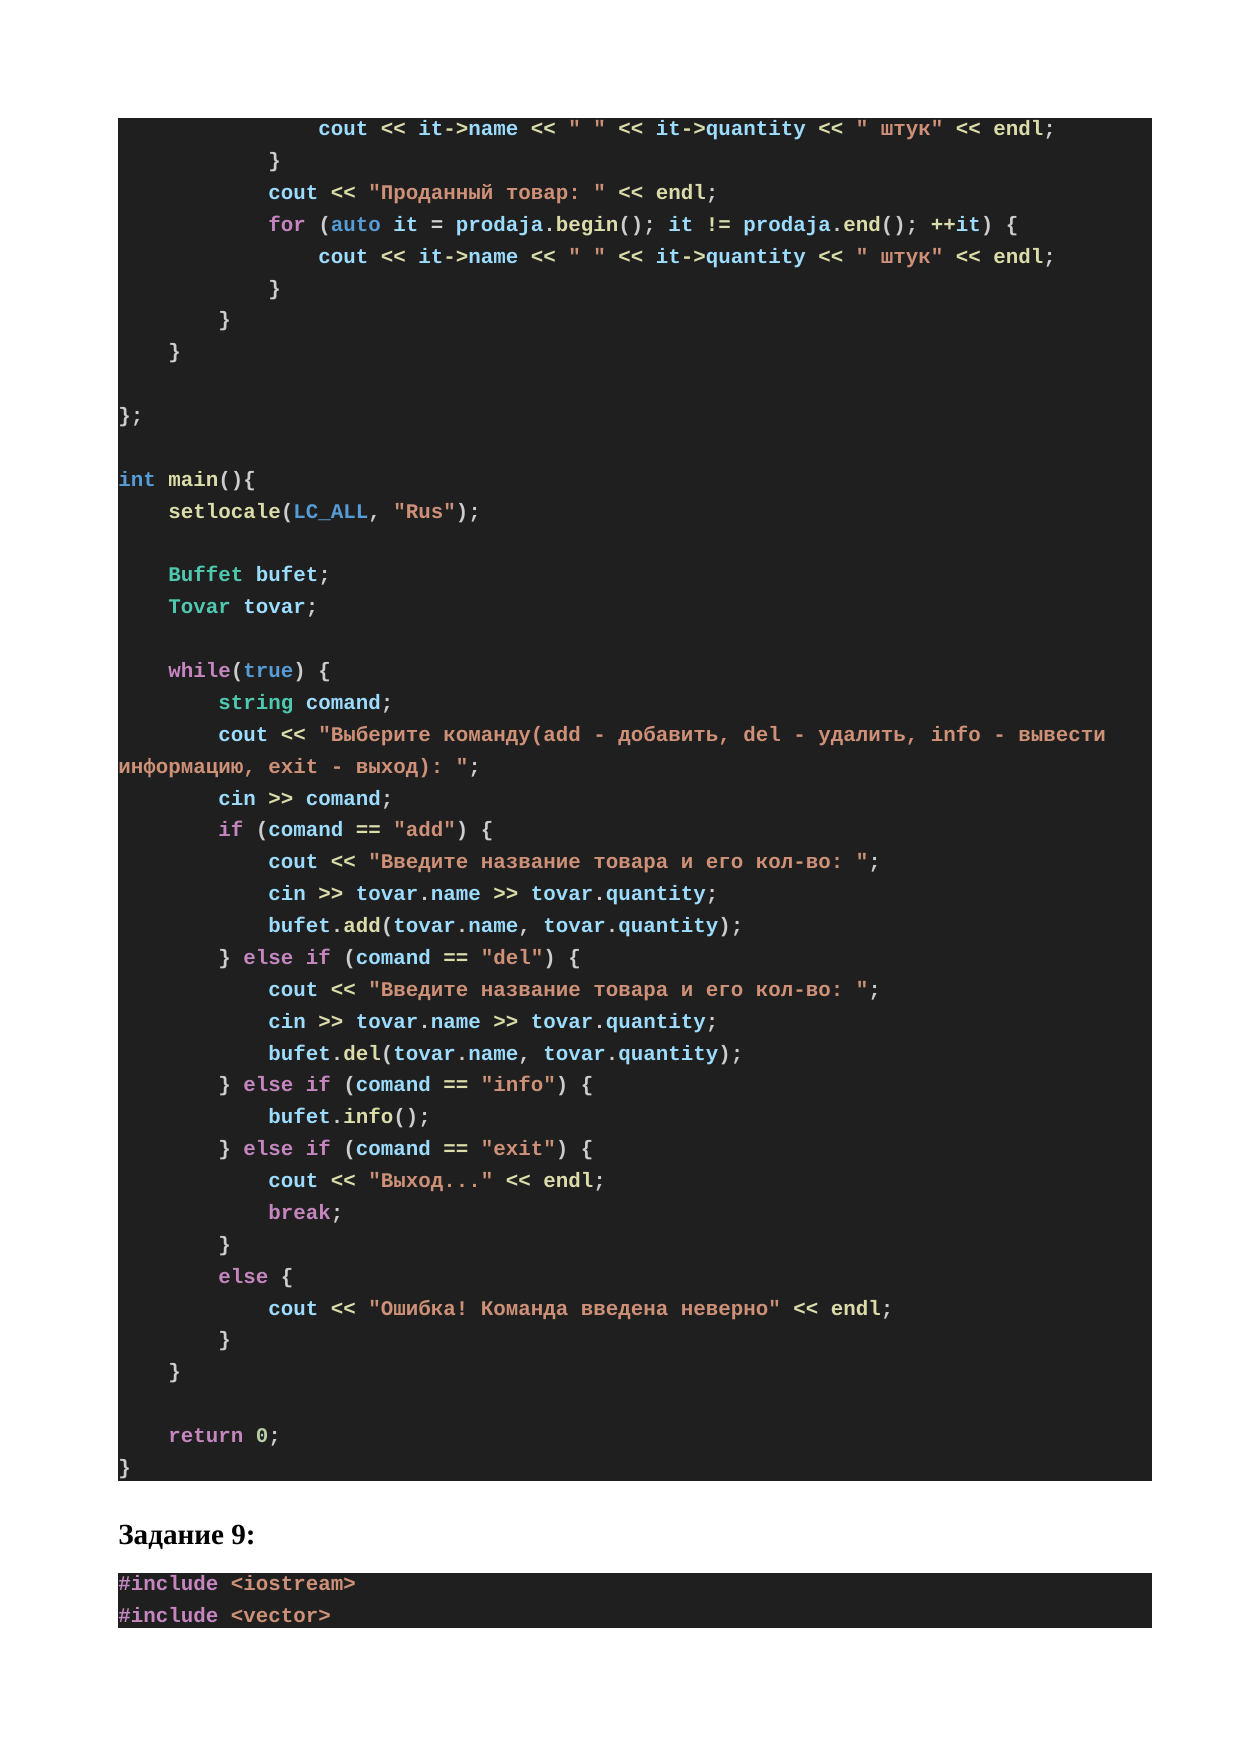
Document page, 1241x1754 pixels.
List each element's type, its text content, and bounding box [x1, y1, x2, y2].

text } [118, 150, 1152, 174]
text while(true) { [118, 660, 1152, 684]
text int main(){ [118, 469, 1152, 492]
text } [118, 1457, 1152, 1481]
text } [118, 309, 1152, 333]
text break; [118, 1202, 1152, 1226]
text else { [118, 1266, 1152, 1289]
text } else if (comand == "info") { [118, 1074, 1152, 1098]
text cout << "Введите название товара и его кол-во: "; [118, 851, 1152, 875]
text } [118, 341, 1152, 365]
text for (auto it = prodaja.begin(); it != prodaja.end(); ++it) { [118, 214, 1152, 237]
text } else if (comand == "exit") { [118, 1138, 1152, 1162]
text }; [118, 405, 1152, 429]
text bufet.add(tovar.name, tovar.quantity); [118, 915, 1152, 939]
text } [118, 1329, 1152, 1353]
text Buffet bufet; [118, 564, 1152, 588]
subtitle Задание 9: [118, 1517, 1152, 1551]
text cin >> tovar.name >> tovar.quantity; [118, 883, 1152, 907]
text } [118, 277, 1152, 301]
text if (comand == "add") { [118, 819, 1152, 843]
text Tovar tovar; [118, 596, 1152, 620]
text bufet.info(); [118, 1106, 1152, 1130]
text #include <iostream> [118, 1573, 1152, 1596]
text cout << "Выход..." << endl; [118, 1170, 1152, 1194]
text setlocale(LC_ALL, "Rus"); [118, 501, 1152, 524]
text bufet.del(tovar.name, tovar.quantity); [118, 1042, 1152, 1066]
text cout << "Ошибка! Команда введена неверно" << endl; [118, 1297, 1152, 1321]
text cin >> tovar.name >> tovar.quantity; [118, 1011, 1152, 1034]
text #include <vector> [118, 1604, 1152, 1628]
text } [118, 1234, 1152, 1257]
text cout << "Выберите команду(add - добавить, del - удалить, info - вывести информацию, exit - выход): "; [118, 724, 1152, 779]
text string comand; [118, 692, 1152, 716]
text cout << it->name << " " << it->quantity << " штук" << endl; [118, 246, 1152, 269]
text cout << it->name << " " << it->quantity << " штук" << endl; [118, 118, 1152, 142]
text } else if (comand == "del") { [118, 947, 1152, 971]
text } [118, 1361, 1152, 1385]
text cin >> comand; [118, 787, 1152, 811]
text return 0; [118, 1425, 1152, 1449]
text cout << "Введите название товара и его кол-во: "; [118, 979, 1152, 1002]
text cout << "Проданный товар: " << endl; [118, 182, 1152, 206]
